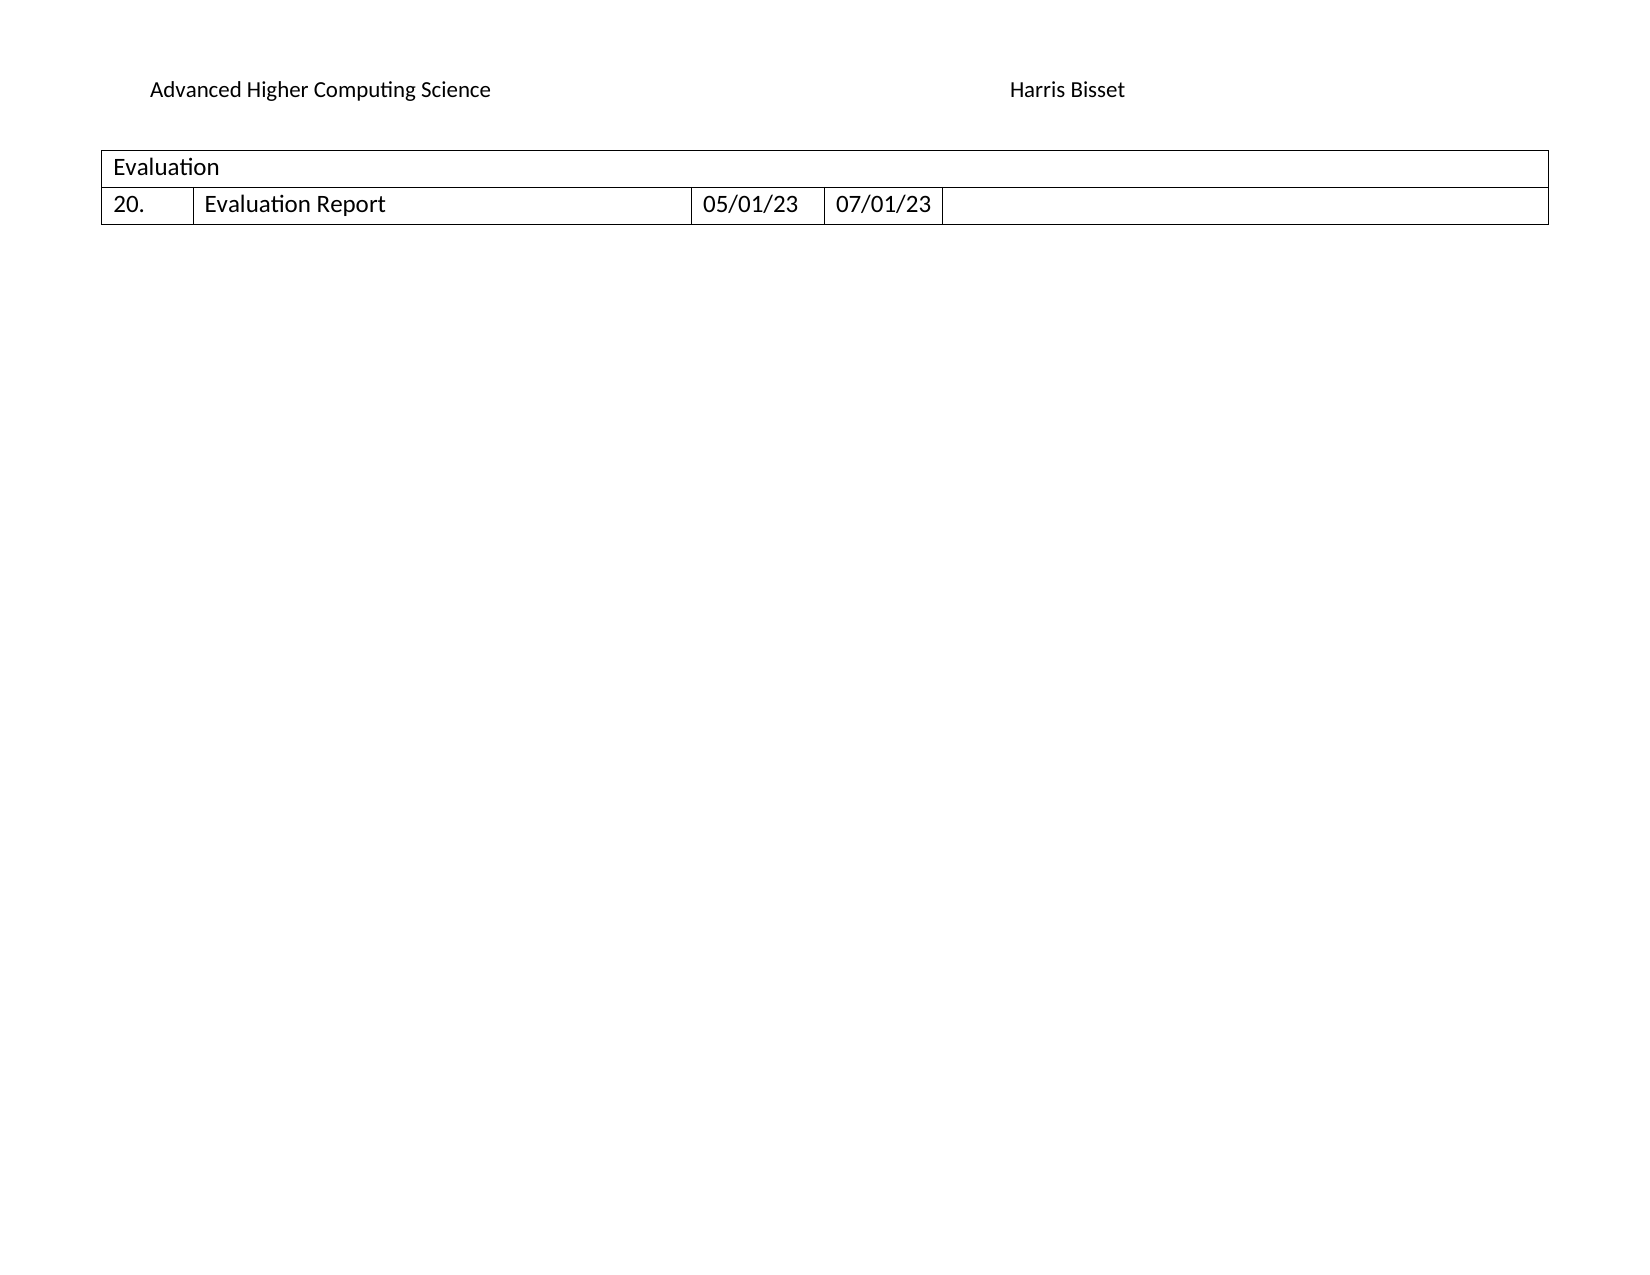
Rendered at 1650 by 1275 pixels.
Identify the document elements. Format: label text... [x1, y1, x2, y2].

table_cell Evaluation Report [194, 188, 691, 223]
table_cell Evaluation [102, 151, 1548, 187]
table_cell 05/01/23 [692, 188, 824, 223]
table_cell [943, 188, 1548, 223]
table_cell 07/01/23 [825, 188, 942, 223]
table_cell 20. [102, 188, 193, 223]
